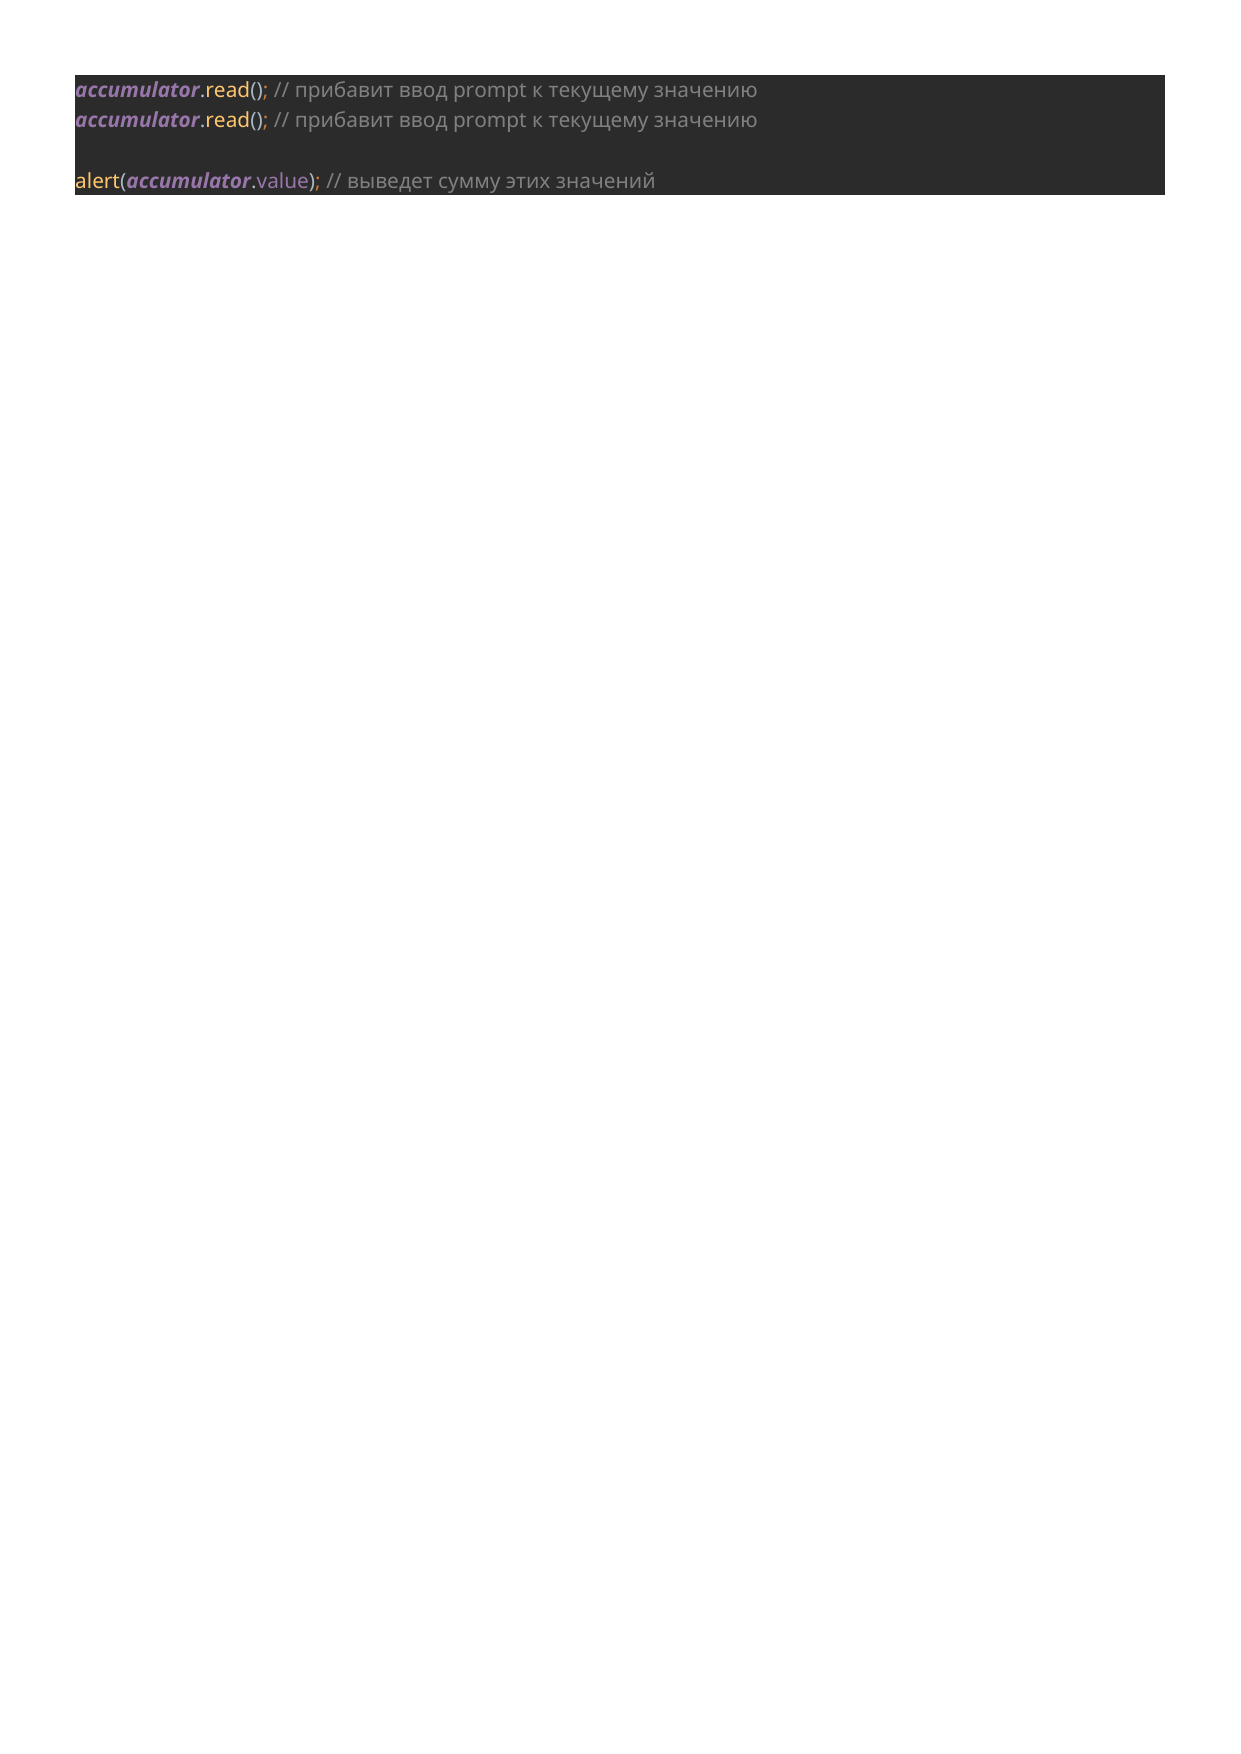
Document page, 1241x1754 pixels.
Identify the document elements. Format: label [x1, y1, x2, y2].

text [75, 75, 1165, 195]
